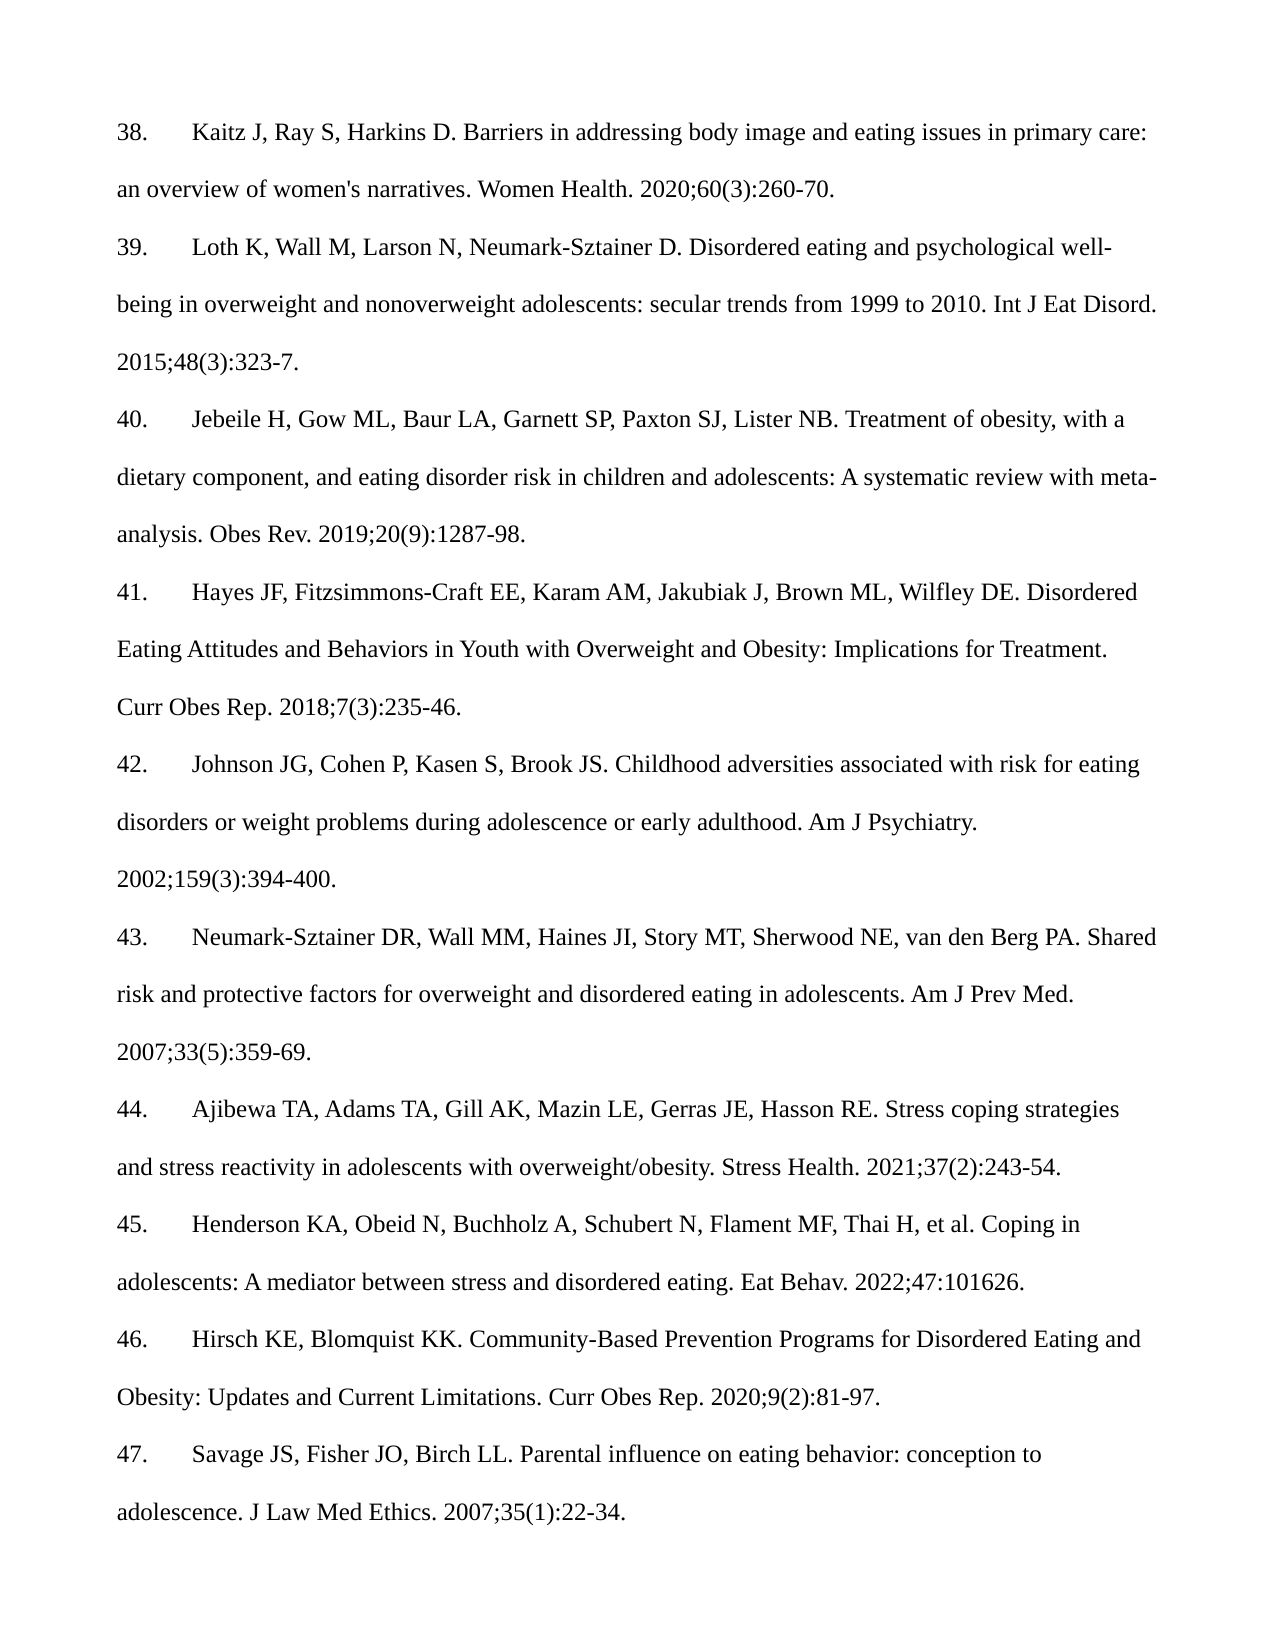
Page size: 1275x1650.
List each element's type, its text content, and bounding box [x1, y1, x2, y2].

text 41. Hayes JF, Fitzsimmons-Craft EE, Karam AM, Jakubiak J, Brown ML, Wilfley DE. Disordered Eating Attitudes and Behaviors in Youth with Overweight and Obesity: Implications for Treatment. Curr Obes Rep. 2018;7(3):235-46. [117, 577, 1158, 720]
text 44. Ajibewa TA, Adams TA, Gill AK, Mazin LE, Gerras JE, Hasson RE. Stress coping strategies and stress reactivity in adolescents with overweight/obesity. Stress Health. 2021;37(2):243-54. [117, 1094, 1158, 1180]
text 45. Henderson KA, Obeid N, Buchholz A, Schubert N, Flament MF, Thai H, et al. Coping in adolescents: A mediator between stress and disordered eating. Eat Behav. 2022;47:101626. [117, 1209, 1158, 1295]
text 42. Johnson JG, Cohen P, Kasen S, Brook JS. Childhood adversities associated with risk for eating disorders or weight problems during adolescence or early adulthood. Am J Psychiatry. 2002;159(3):394-400. [117, 749, 1158, 893]
text 40. Jebeile H, Gow ML, Baur LA, Garnett SP, Paxton SJ, Lister NB. Treatment of obesity, with a dietary component, and eating disorder risk in children and adolescents: A systematic review with meta-analysis. Obes Rev. 2019;20(9):1287-98. [117, 404, 1158, 548]
text 47. Savage JS, Fisher JO, Birch LL. Parental influence on eating behavior: conception to adolescence. J Law Med Ethics. 2007;35(1):22-34. [117, 1439, 1158, 1525]
text 46. Hirsch KE, Blomquist KK. Community-Based Prevention Programs for Disordered Eating and Obesity: Updates and Current Limitations. Curr Obes Rep. 2020;9(2):81-97. [117, 1324, 1158, 1410]
text 43. Neumark-Sztainer DR, Wall MM, Haines JI, Story MT, Sherwood NE, van den Berg PA. Shared risk and protective factors for overweight and disordered eating in adolescents. Am J Prev Med. 2007;33(5):359-69. [117, 922, 1158, 1065]
text 38. Kaitz J, Ray S, Harkins D. Barriers in addressing body image and eating issues in primary care: an overview of women's narratives. Women Health. 2020;60(3):260-70. [117, 117, 1158, 203]
text 39. Loth K, Wall M, Larson N, Neumark-Sztainer D. Disordered eating and psychological well-being in overweight and nonoverweight adolescents: secular trends from 1999 to 2010. Int J Eat Disord. 2015;48(3):323-7. [117, 232, 1158, 375]
